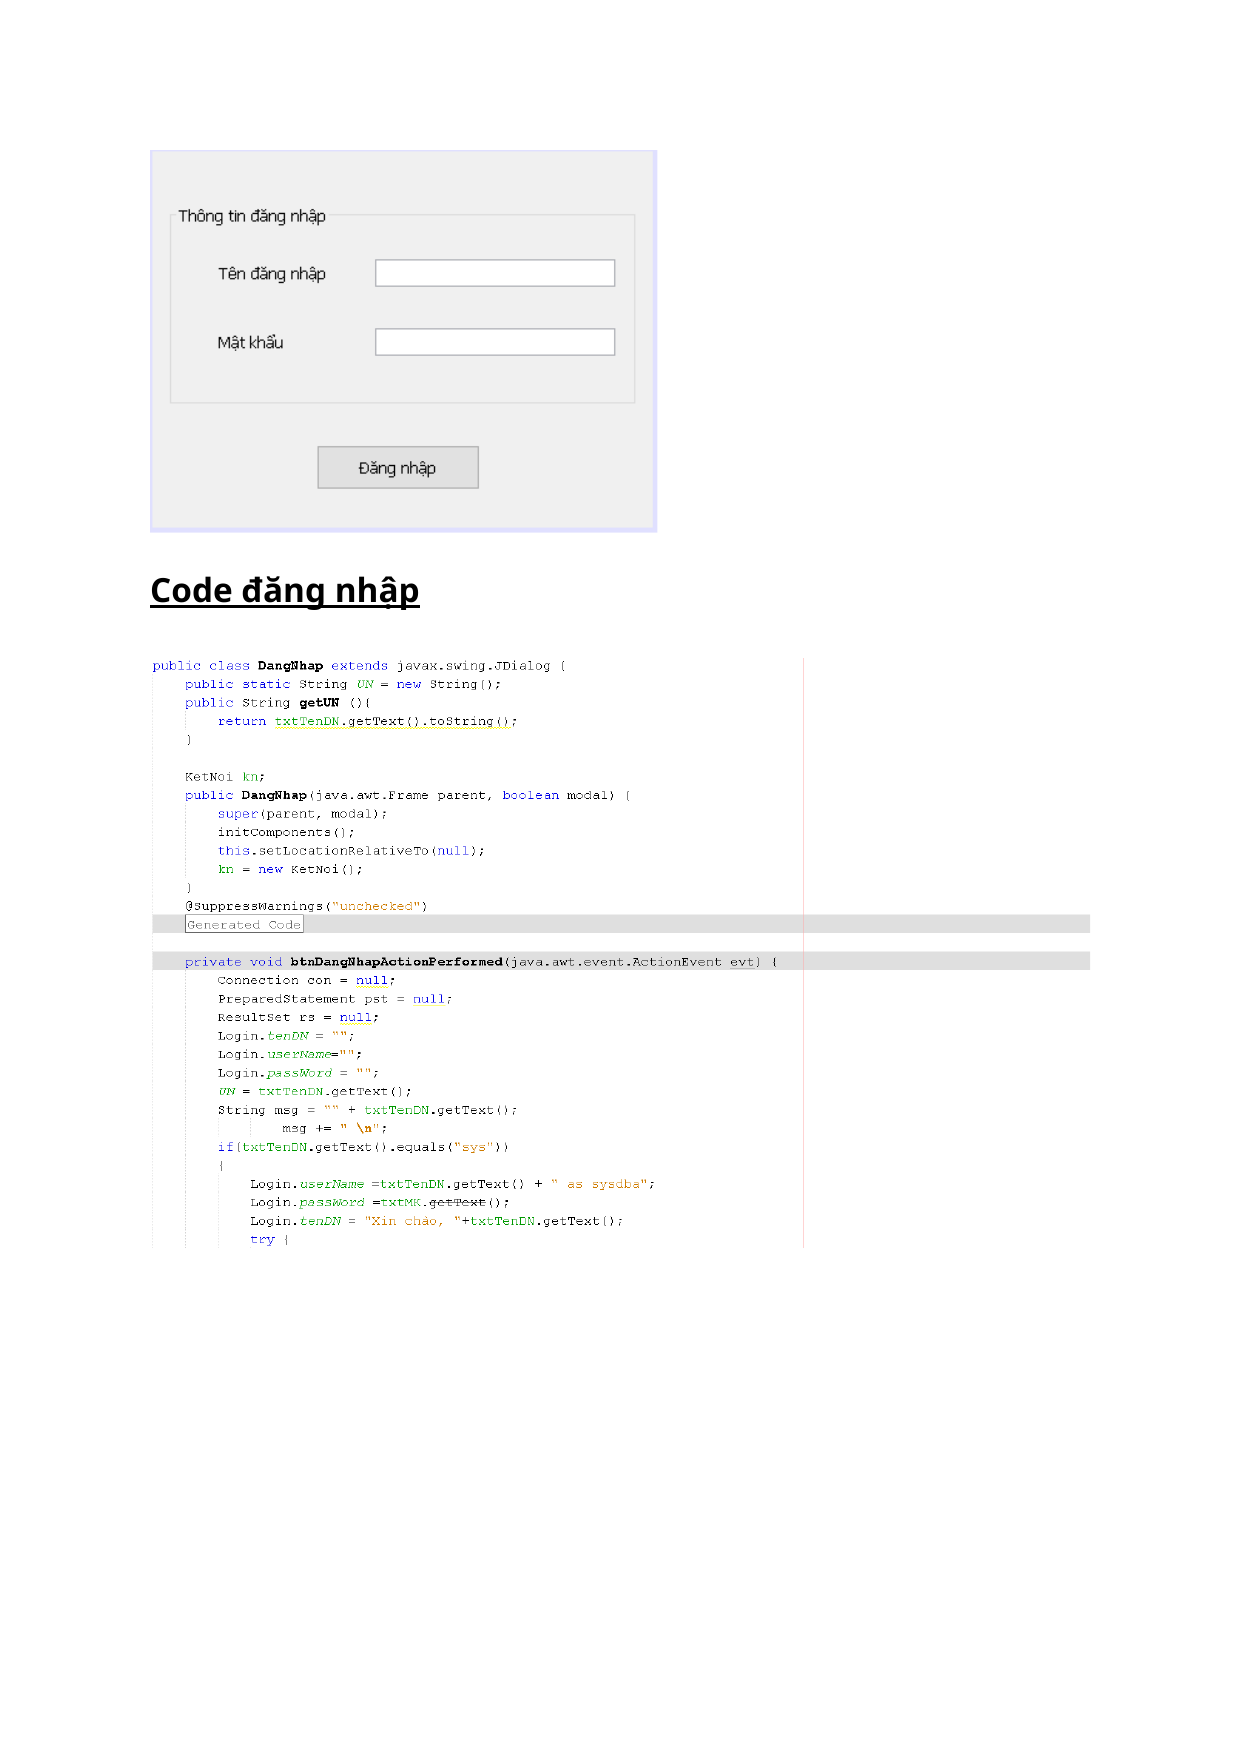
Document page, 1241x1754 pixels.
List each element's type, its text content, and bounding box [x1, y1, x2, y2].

picture [150, 150, 658, 534]
text Code đăng nhập [150, 567, 1090, 613]
picture [150, 658, 1091, 1248]
